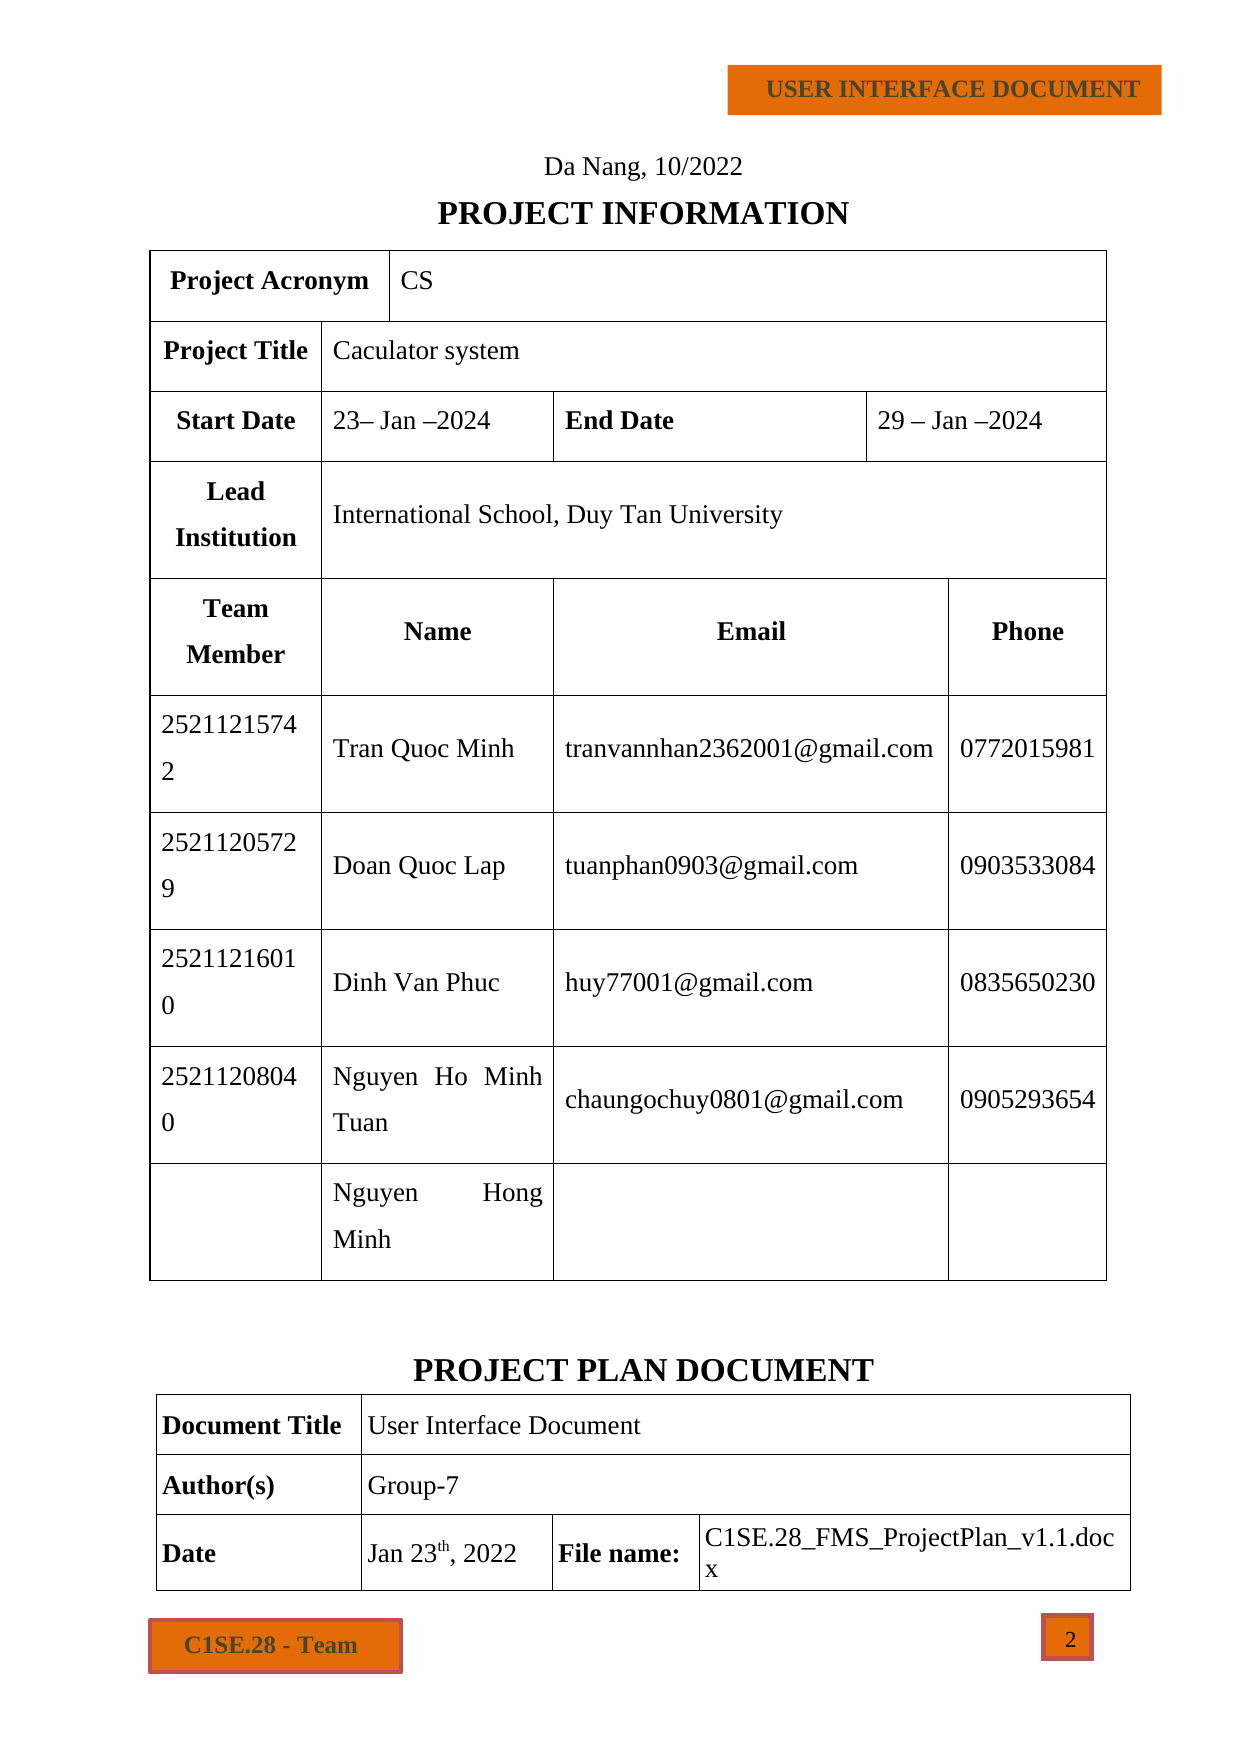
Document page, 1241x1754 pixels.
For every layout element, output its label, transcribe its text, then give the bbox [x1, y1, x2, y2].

table_cell Name [322, 579, 553, 695]
table_cell C1SE.28_FMS_ProjectPlan_v1.1.docx [700, 1515, 1130, 1590]
table_cell tranvannhan2362001@gmail.com [554, 696, 948, 812]
table_cell Nguyen Ho Minh Tuan [322, 1047, 553, 1163]
table_cell End Date [554, 392, 866, 461]
table_cell File name: [553, 1515, 699, 1590]
table_cell Dinh Van Phuc [322, 930, 553, 1046]
table_cell tuanphan0903@gmail.com [554, 813, 948, 929]
table_cell 0835650230 [949, 930, 1106, 1046]
table_cell International School, Duy Tan University [322, 462, 1106, 578]
table_cell [949, 1164, 1106, 1280]
table_cell Project Title [151, 322, 321, 391]
table_cell 29 – Jan –2024 [867, 392, 1106, 461]
table_cell Lead Institution [151, 462, 321, 578]
table_cell Team Member [151, 579, 321, 695]
table_header User Interface Document [362, 1395, 1130, 1454]
table_cell 23– Jan –2024 [322, 392, 553, 461]
table_cell Start Date [151, 392, 321, 461]
table_cell 0903533084 [949, 813, 1106, 929]
table_cell [151, 1164, 321, 1280]
table_cell 0772015981 [949, 696, 1106, 812]
table_cell Phone [949, 579, 1106, 695]
table_cell Tran Quoc Minh [322, 696, 553, 812]
table_cell Nguyen Hong Minh [322, 1164, 553, 1280]
table_cell Doan Quoc Lap [322, 813, 553, 929]
table_cell chaungochuy0801@gmail.com [554, 1047, 948, 1163]
text PROJECT INFORMATION [150, 194, 1137, 232]
table_cell Email [554, 579, 948, 695]
table_cell Jan 23th, 2022 [362, 1515, 552, 1590]
table_cell 25211205729 [151, 813, 321, 929]
table_cell 0905293654 [949, 1047, 1106, 1163]
table_header CS [390, 251, 1106, 321]
table_cell Author(s) [157, 1455, 361, 1514]
table_cell huy77001@gmail.com [554, 930, 948, 1046]
table_cell 25211216010 [151, 930, 321, 1046]
table_cell 25211215742 [151, 696, 321, 812]
text PROJECT PLAN DOCUMENT [150, 1350, 1137, 1388]
text Da Nang, 10/2022 [150, 150, 1137, 181]
table_cell [554, 1164, 948, 1280]
table_cell 25211208040 [151, 1047, 321, 1163]
table_cell Date [157, 1515, 361, 1590]
table_header Project Acronym [151, 251, 389, 321]
table_cell Group-7 [362, 1455, 1130, 1514]
table_cell Caculator system [322, 322, 1106, 391]
table_header Document Title [157, 1395, 361, 1454]
